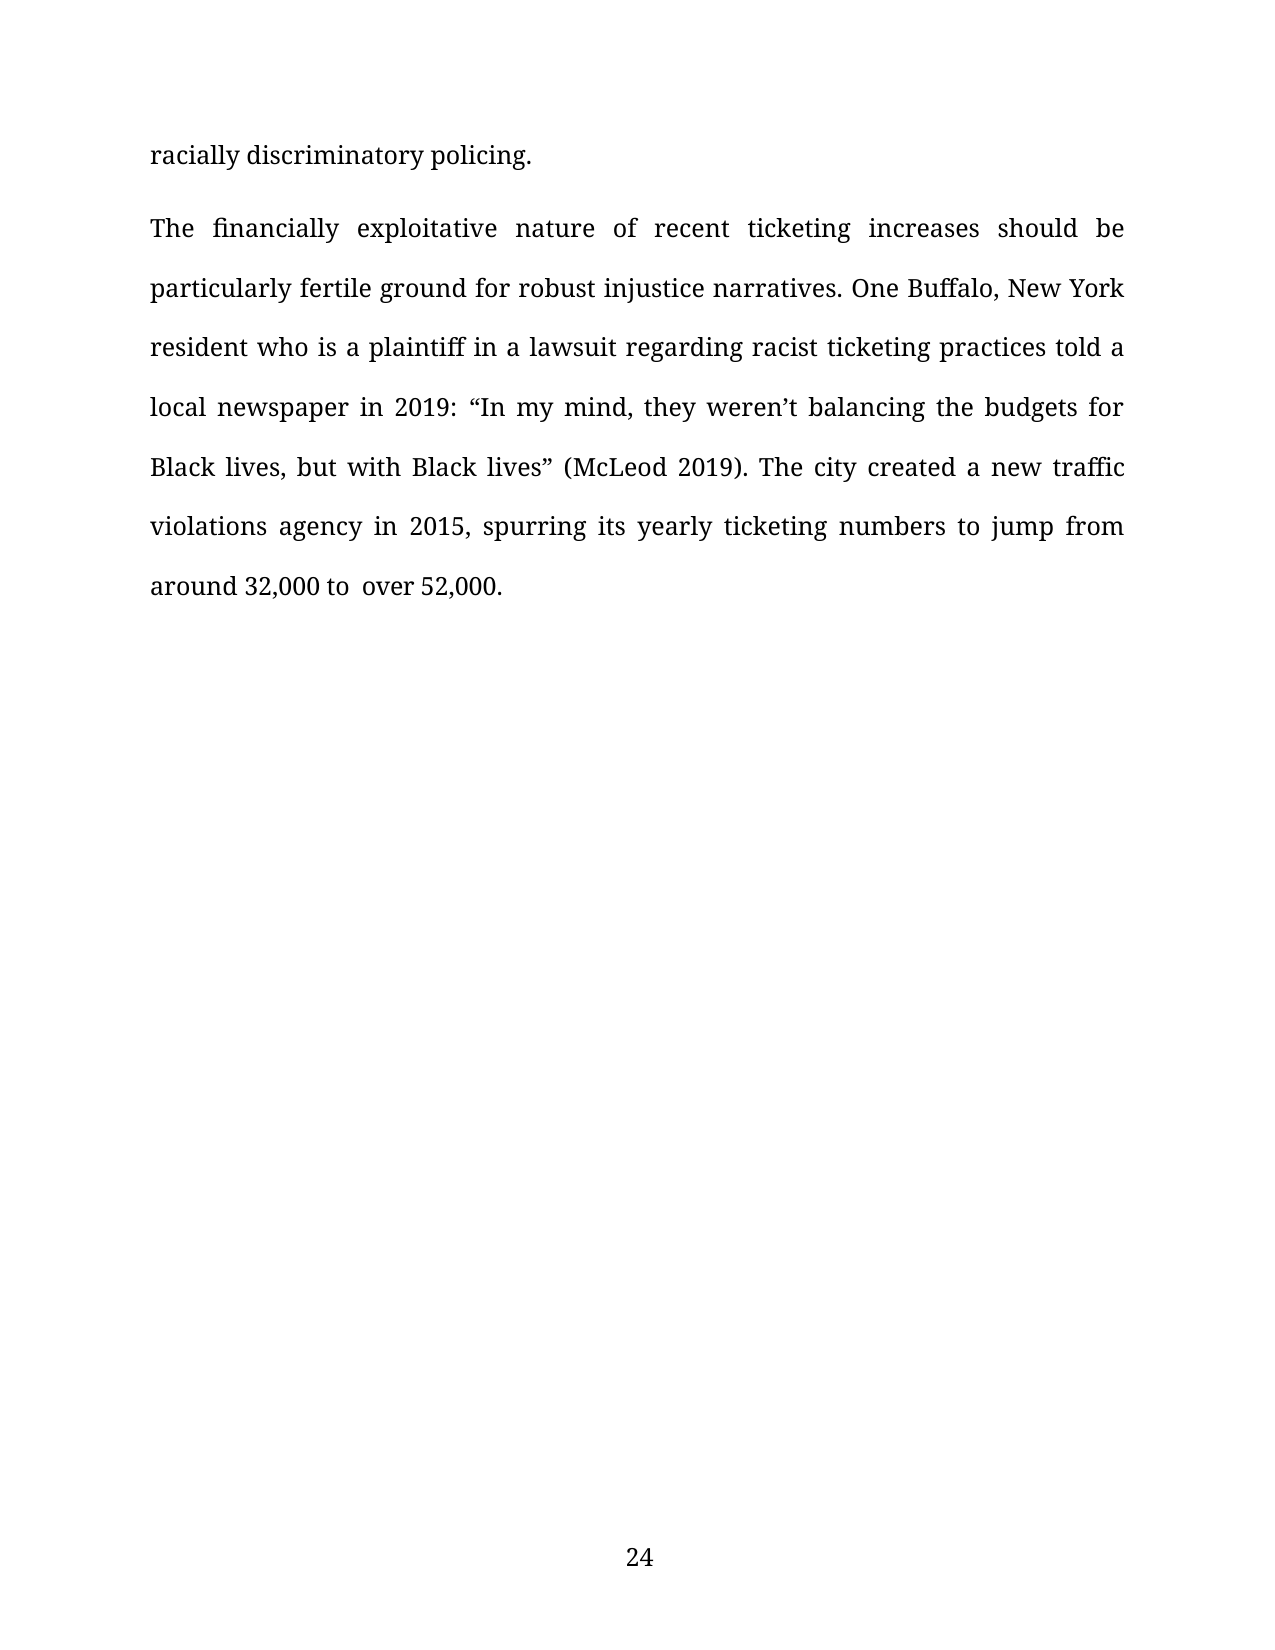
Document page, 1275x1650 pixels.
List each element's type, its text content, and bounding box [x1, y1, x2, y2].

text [150, 137, 1125, 172]
text The financially exploitative nature of recent ticketing increases should be particularly fertile ground for robust injustice narratives. One Buffalo, New York resident who is a plaintiff in a lawsuit regarding racist ticketing practices told a local newspaper in 2019: “In my mind, they weren’t balancing the budgets for Black lives, but with Black lives” (McLeod 2019). The city created a new traﬀic violations agency in 2015, spurring its yearly ticketing numbers to jump from around 32,000 to over 52,000. [150, 211, 1125, 602]
